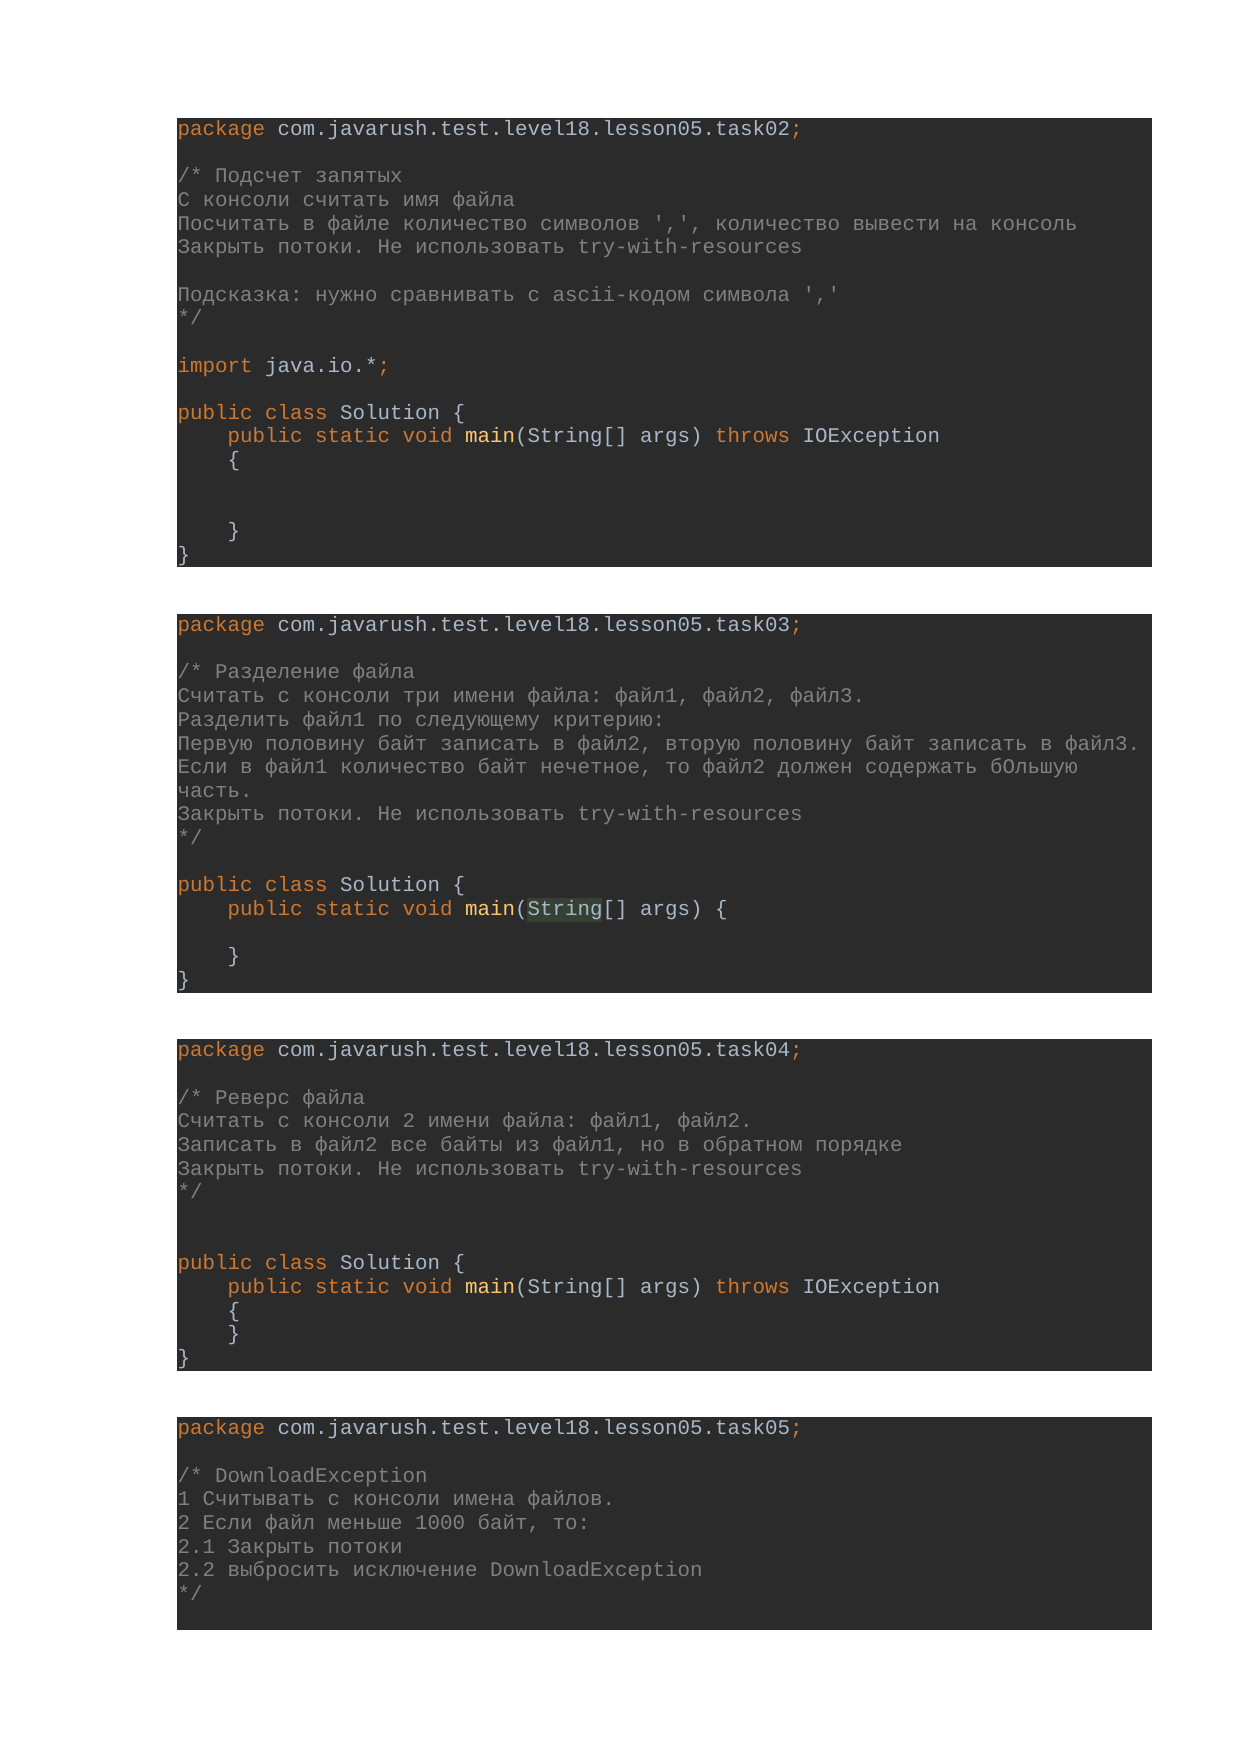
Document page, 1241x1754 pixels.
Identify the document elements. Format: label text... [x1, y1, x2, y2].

text package com.javarush.test.level18.lesson05.task04; /* Реверс файла Считать с консоли 2 имени файла: файл1, файл2. Записать в файл2 все байты из файл1, но в обратном порядке Закрыть потоки. Не использовать try-with-resources */ public class Solution { public static void main(String[] args) throws IOException { } } [177, 1039, 1152, 1371]
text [177, 1417, 1152, 1630]
text package com.javarush.test.level18.lesson05.task03; /* Разделение файла Считать с консоли три имени файла: файл1, файл2, файл3. Разделить файл1 по следующему критерию: Первую половину байт записать в файл2, вторую половину байт записать в файл3. Если в файл1 количество байт нечетное, то файл2 должен содержать бОльшую часть. Закрыть потоки. Не использовать try-with-resources */ public class Solution { public static void main(String[] args) { } } [177, 614, 1152, 993]
text package com.javarush.test.level18.lesson05.task02; /* Подсчет запятых С консоли считать имя файла Посчитать в файле количество символов ',', количество вывести на консоль Закрыть потоки. Не использовать try-with-resources Подсказка: нужно сравнивать с ascii-кодом символа ',' */ import java.io.*; public class Solution { public static void main(String[] args) throws IOException { } } [177, 118, 1152, 567]
